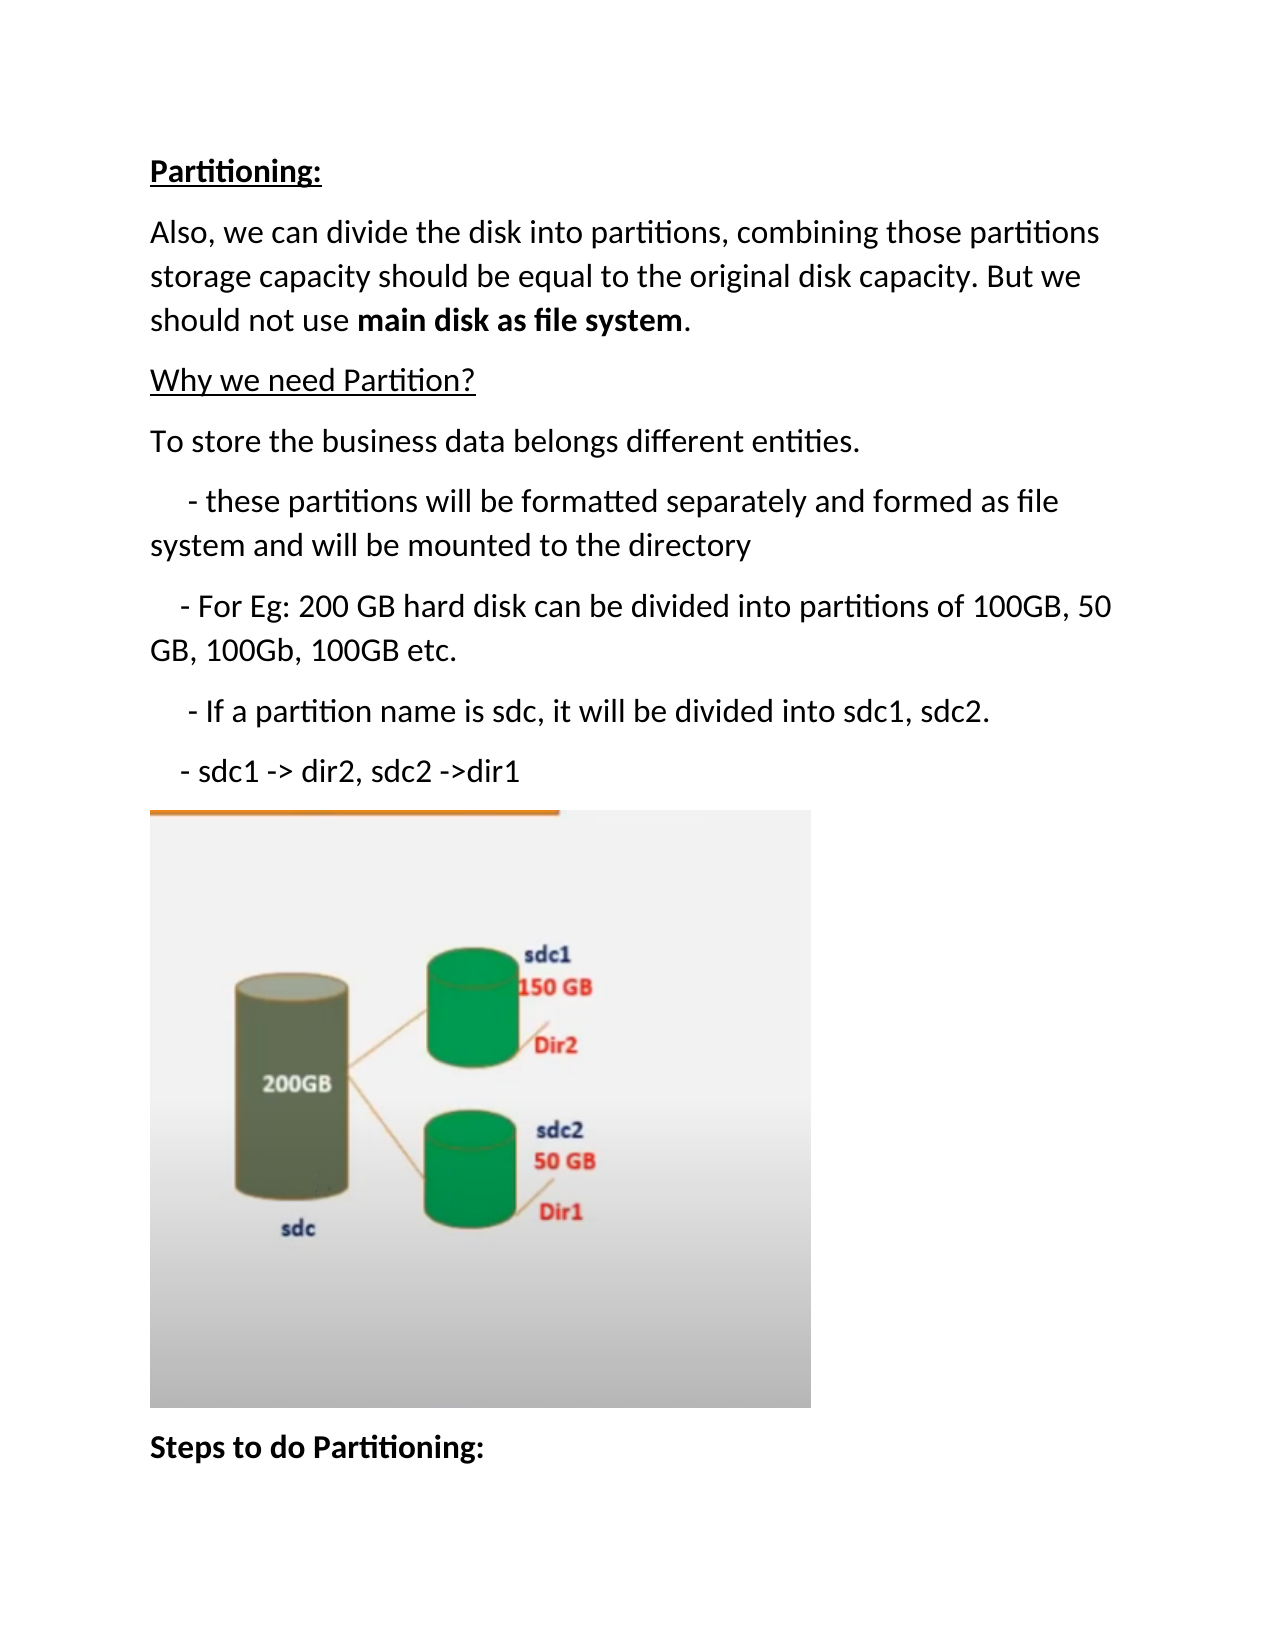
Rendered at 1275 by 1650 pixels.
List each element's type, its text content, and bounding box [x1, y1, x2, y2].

text - If a partition name is sdc, it will be divided into sdc1, sdc2. [150, 689, 1125, 730]
text - sdc1 -> dir2, sdc2 ->dir1 [150, 750, 1125, 791]
picture [150, 810, 811, 1408]
text Steps to do Partitioning: [150, 1427, 1125, 1467]
text Also, we can divide the disk into partitions, combining those partitions storage capacity should be equal to the original disk capacity. But we should not use main disk as file system. [150, 211, 1125, 339]
text Partitioning: [150, 150, 1125, 191]
text - For Eg: 200 GB hard disk can be divided into partitions of 100GB, 50 GB, 100Gb, 100GB etc. [150, 585, 1125, 670]
text To store the business data belongs different entities. [150, 420, 1125, 461]
text Why we need Partition? [150, 359, 1125, 400]
text - these partitions will be formatted separately and formed as file system and will be mounted to the directory [150, 480, 1125, 565]
